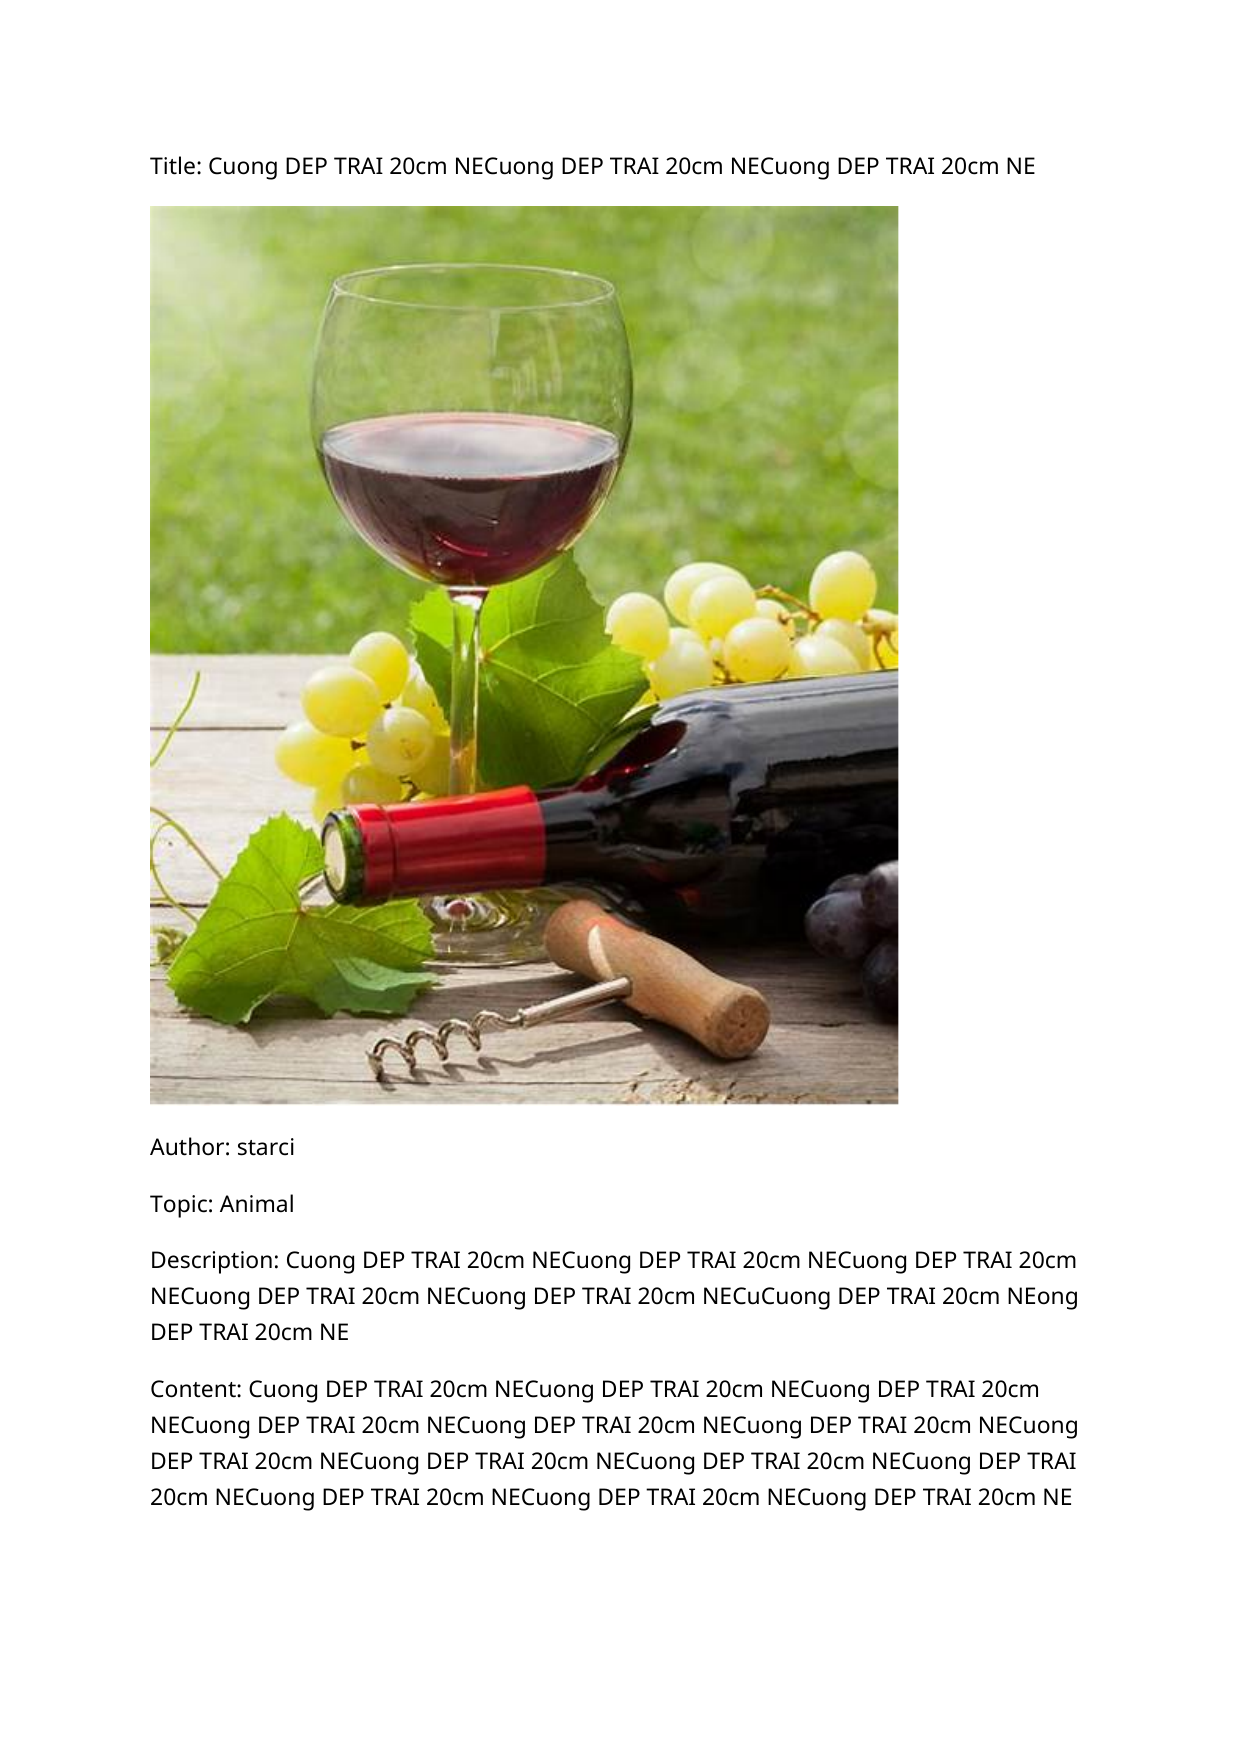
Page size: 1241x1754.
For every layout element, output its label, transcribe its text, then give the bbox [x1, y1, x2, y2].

text Title: Cuong DEP TRAI 20cm NECuong DEP TRAI 20cm NECuong DEP TRAI 20cm NE [150, 150, 1090, 181]
text Content: Cuong DEP TRAI 20cm NECuong DEP TRAI 20cm NECuong DEP TRAI 20cm NECuong DEP TRAI 20cm NECuong DEP TRAI 20cm NECuong DEP TRAI 20cm NECuong DEP TRAI 20cm NECuong DEP TRAI 20cm NECuong DEP TRAI 20cm NECuong DEP TRAI 20cm NECuong DEP TRAI 20cm NECuong DEP TRAI 20cm NECuong DEP TRAI 20cm NE [150, 1373, 1090, 1512]
text Topic: Animal [150, 1187, 1090, 1219]
text Description: Cuong DEP TRAI 20cm NECuong DEP TRAI 20cm NECuong DEP TRAI 20cm NECuong DEP TRAI 20cm NECuong DEP TRAI 20cm NECuCuong DEP TRAI 20cm NEong DEP TRAI 20cm NE [150, 1244, 1090, 1347]
text Author: starci [150, 1131, 1090, 1162]
picture [150, 206, 899, 1106]
